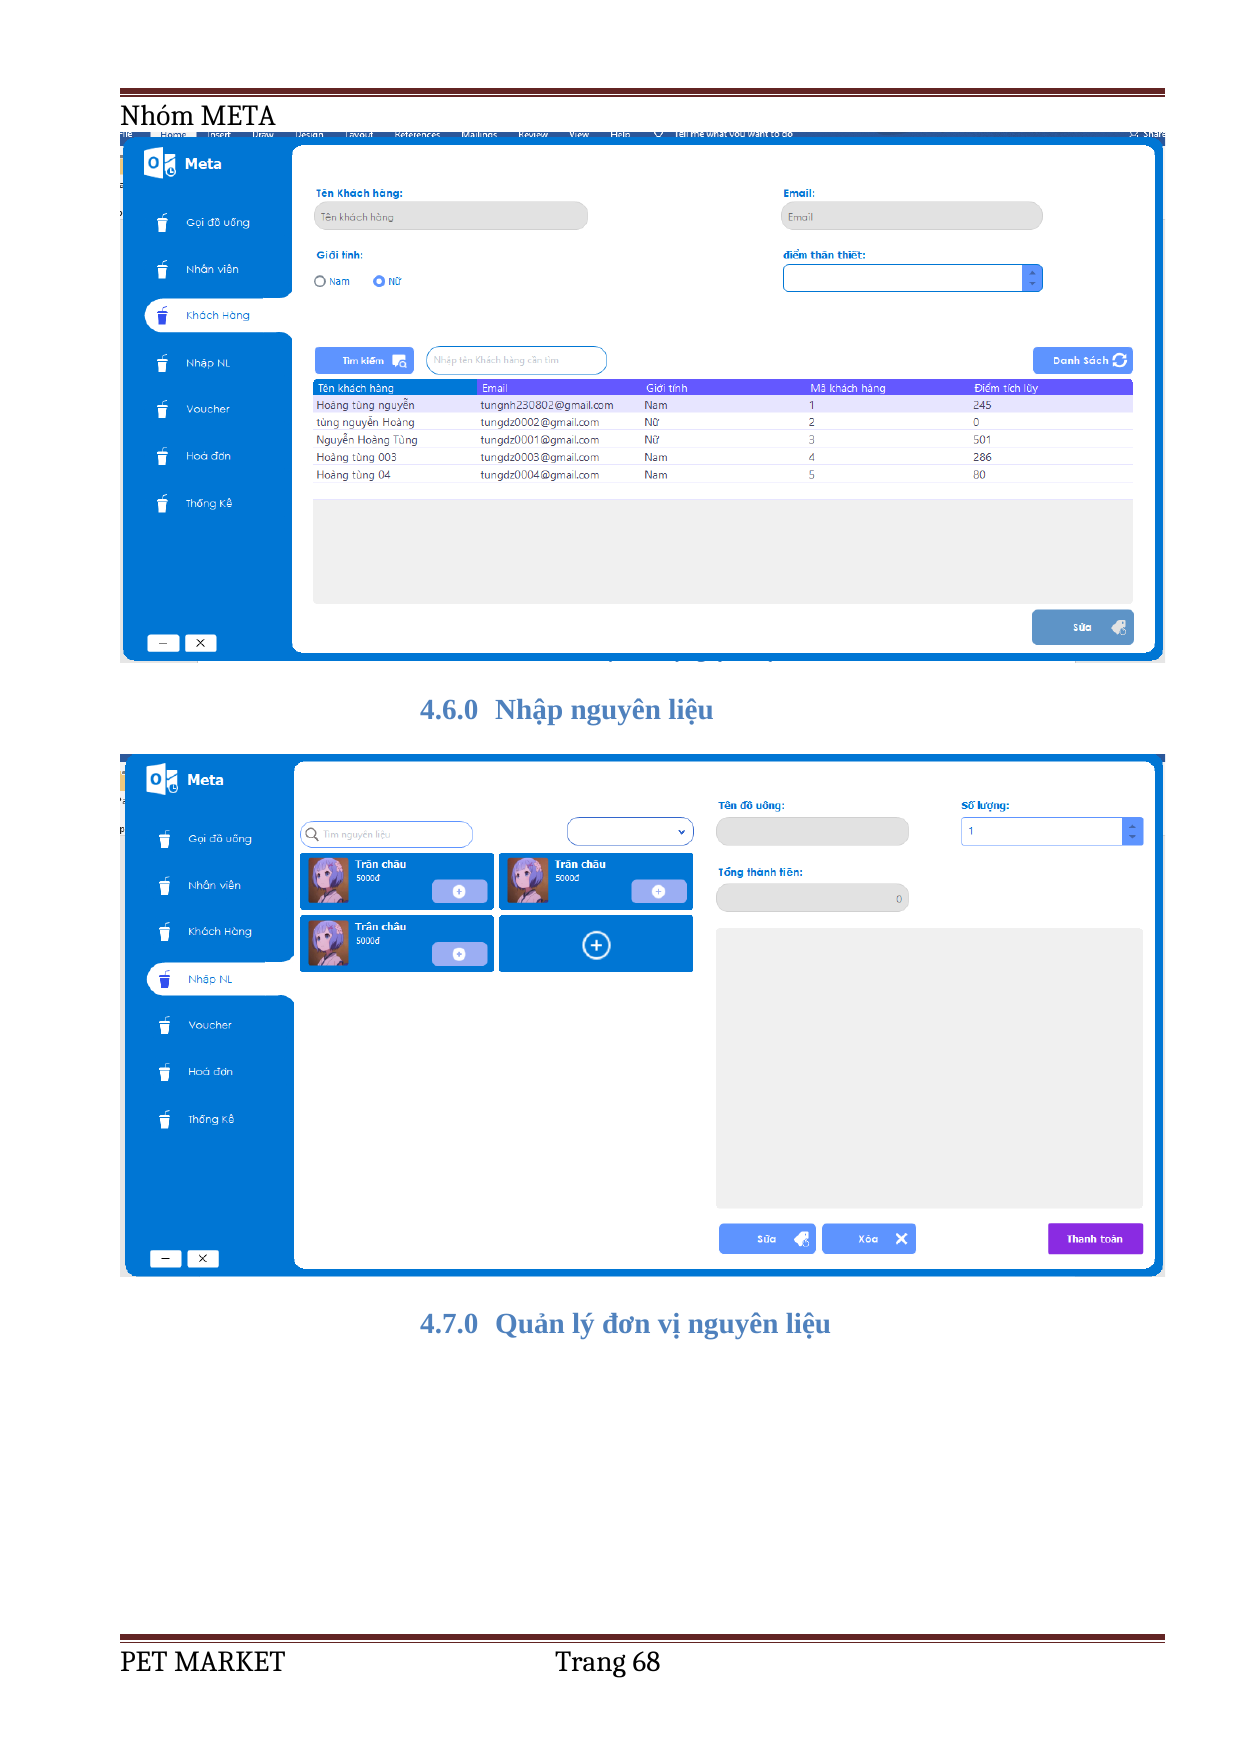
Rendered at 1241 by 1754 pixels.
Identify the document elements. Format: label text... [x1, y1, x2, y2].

list Nhập nguyên liệu [420, 692, 1165, 726]
picture [120, 132, 1166, 663]
picture [120, 754, 1166, 1277]
list Quản lý đơn vị nguyên liệu [420, 1306, 1165, 1339]
